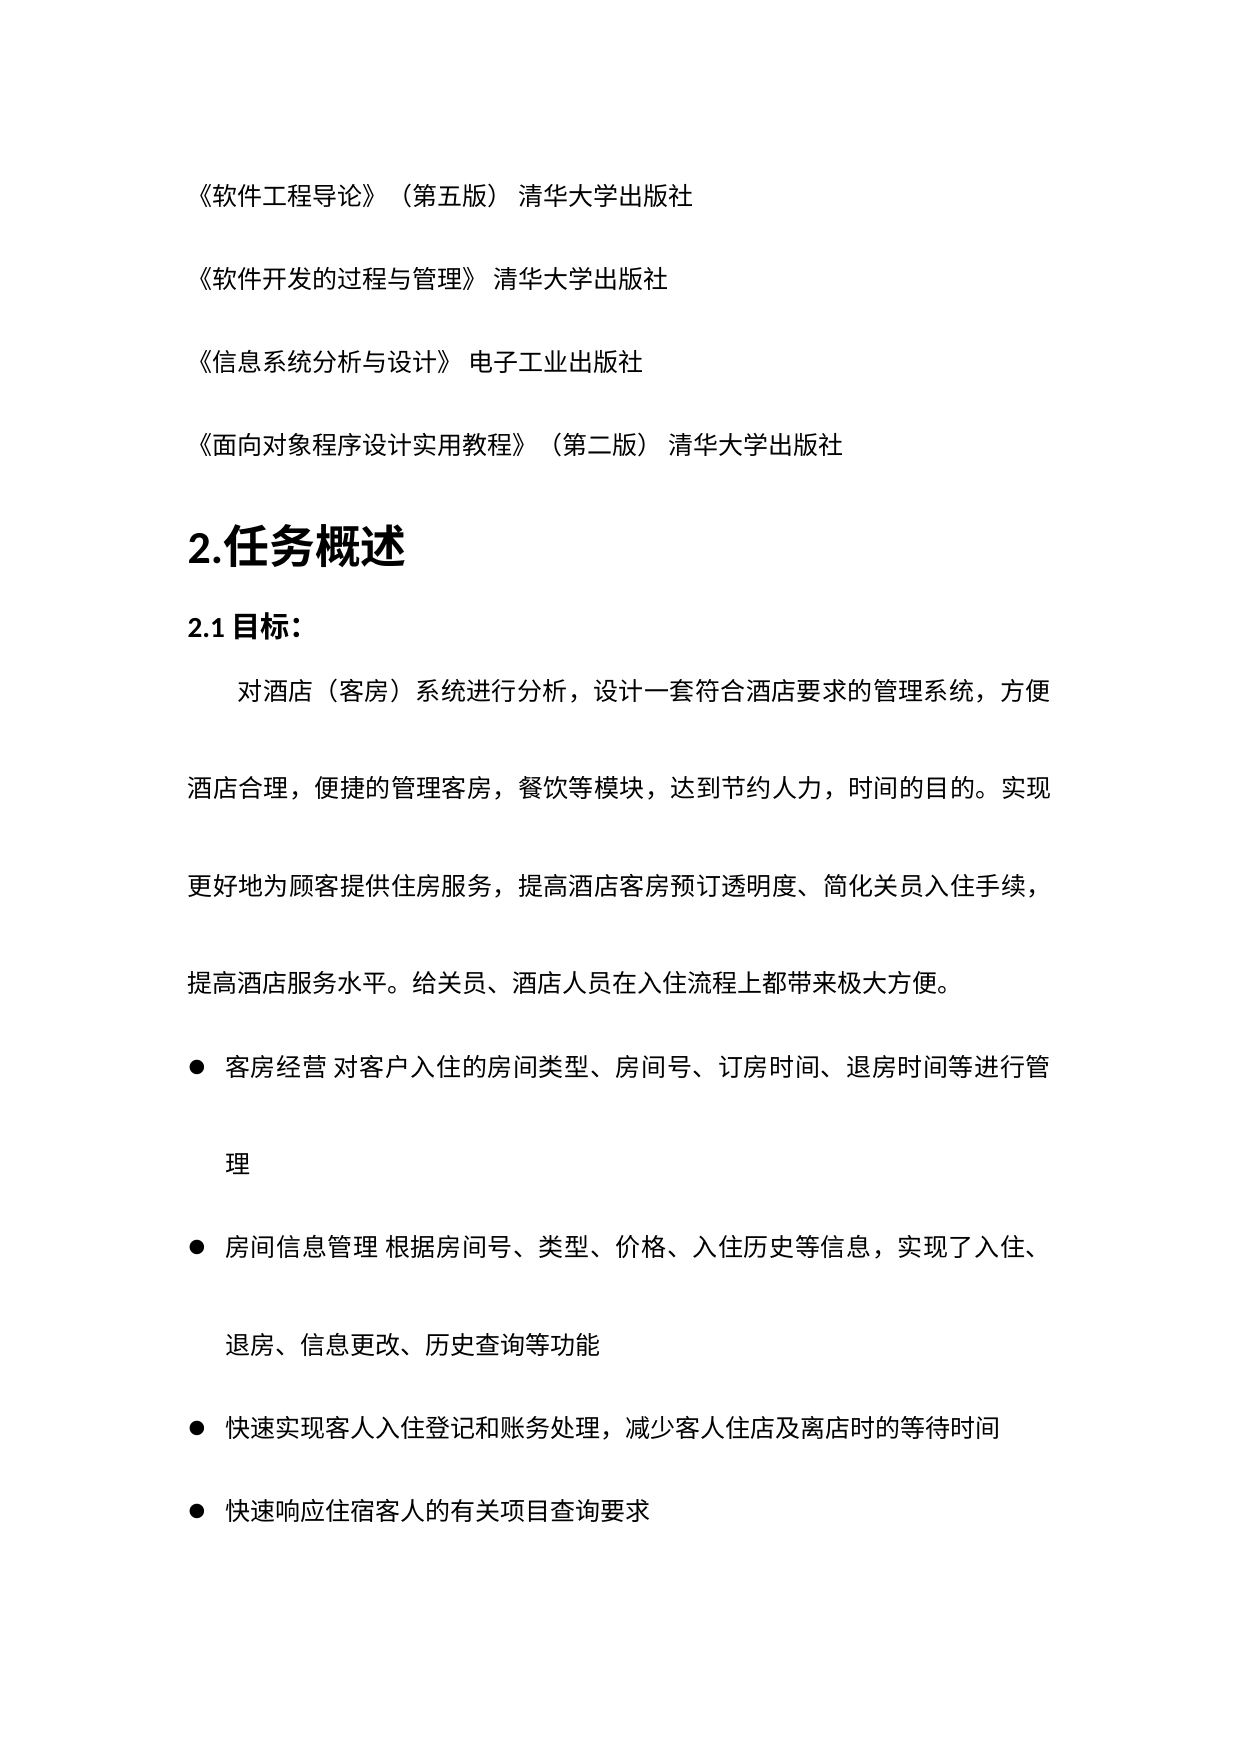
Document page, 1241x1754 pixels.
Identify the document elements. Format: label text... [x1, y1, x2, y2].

text 《软件工程导论》（第五版） 清华大学出版社 [187, 162, 1053, 227]
text 《软件开发的过程与管理》 清华大学出版社 [187, 245, 1053, 310]
text 《面向对象程序设计实用教程》（第二版） 清华大学出版社 [187, 411, 1053, 476]
text 《信息系统分析与设计》 电子工业出版社 [187, 328, 1053, 393]
text 2.1目标： [187, 592, 1053, 657]
list 快速响应住宿客人的有关项目查询要求 [187, 1477, 1053, 1542]
list 房间信息管理 根据房间号、类型、价格、入住历史等信息，实现了入住、退房、信息更改、历史查询等功能 [187, 1213, 1053, 1376]
text 对酒店（客房）系统进行分析，设计一套符合酒店要求的管理系统，方便酒店合理，便捷的管理客房，餐饮等模块，达到节约人力，时间的目的。实现更好地为顾客提供住房服务，提高酒店客房预订透明度、简化关员入住手续，提高酒店服务水平。给关员、酒店人员在入住流程上都带来极大方便。 [187, 657, 1053, 1014]
list 客房经营 对客户入住的房间类型、房间号、订房时间、退房时间等进行管理 [187, 1033, 1053, 1195]
list 快速实现客人入住登记和账务处理，减少客人住店及离店时的等待时间 [187, 1394, 1053, 1459]
text 2.任务概述 [187, 494, 1053, 592]
